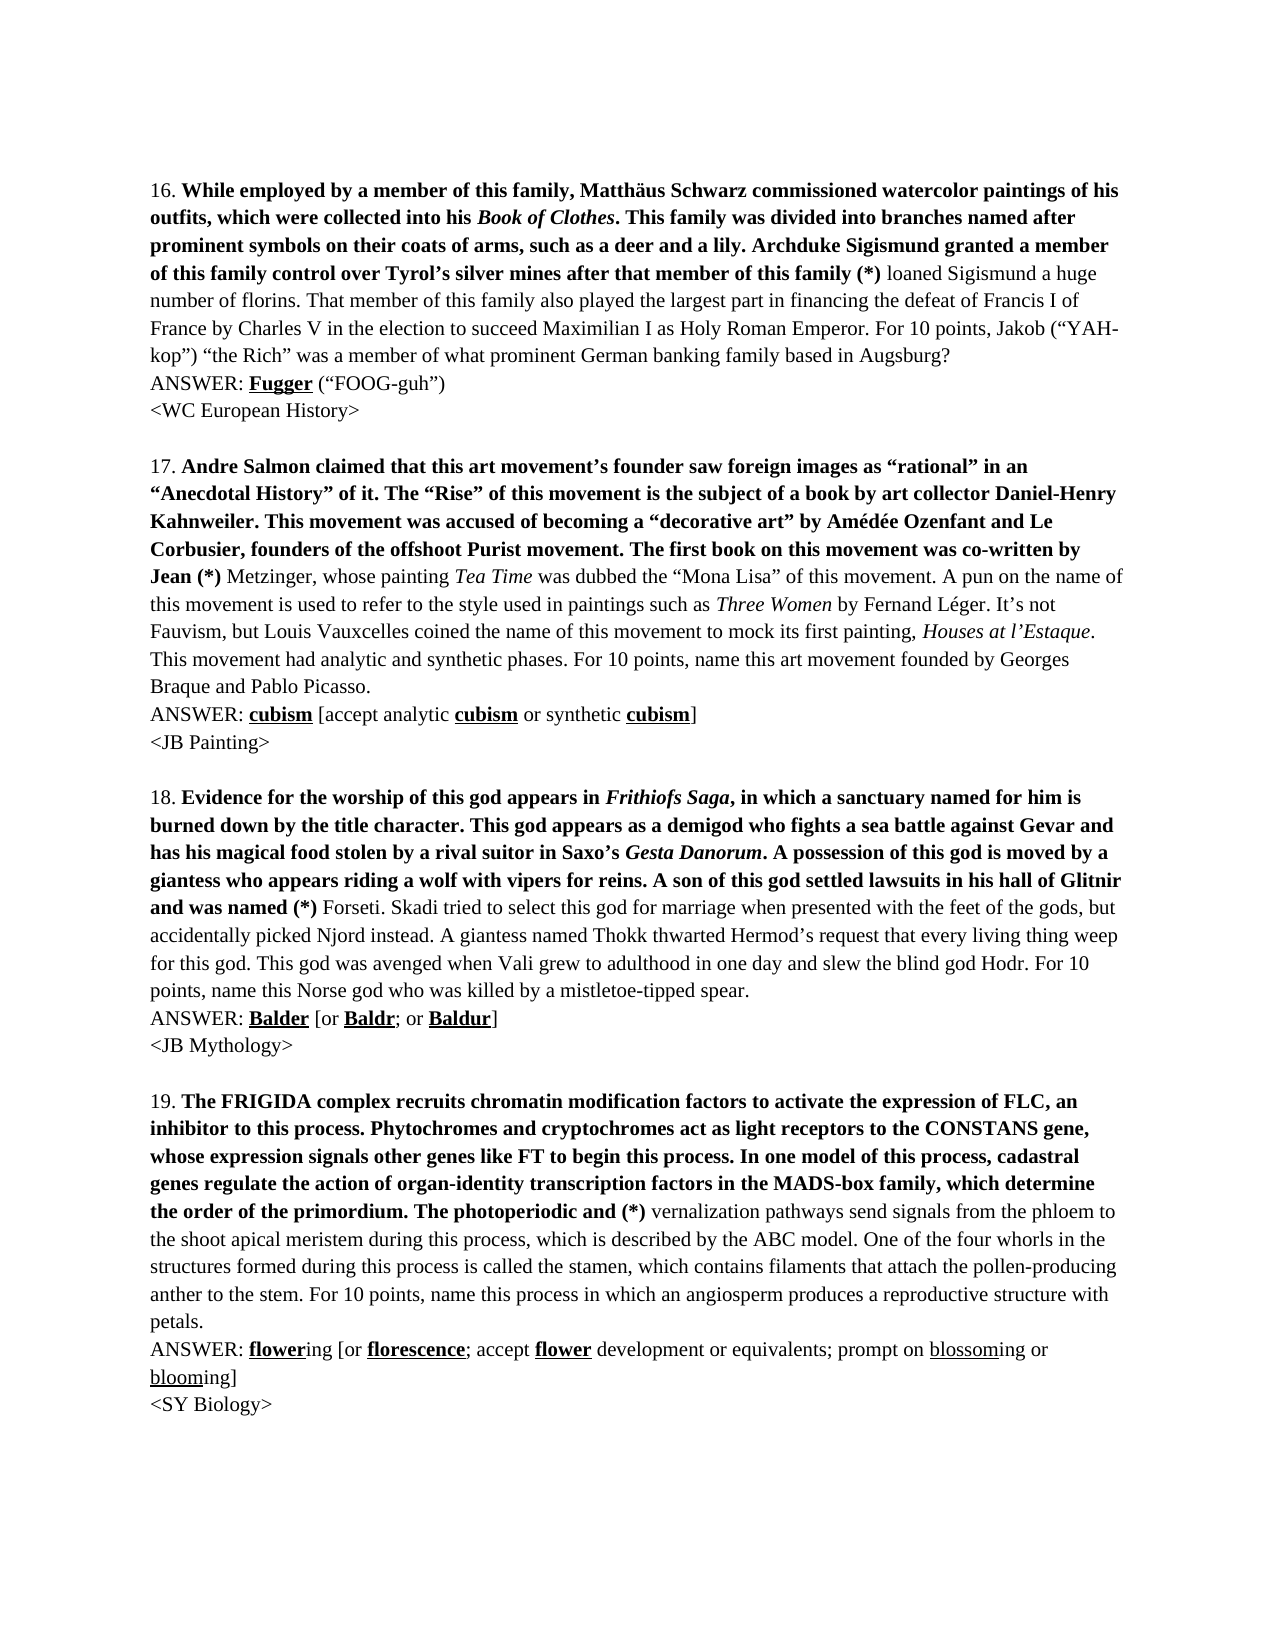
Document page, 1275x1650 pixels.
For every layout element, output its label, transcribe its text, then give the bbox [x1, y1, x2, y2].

text <JB Mythology> [150, 1033, 1125, 1057]
text ANSWER: cubism [accept analytic cubism or synthetic cubism] [150, 702, 1125, 726]
text ANSWER: Balder [or Baldr; or Baldur] [150, 1006, 1125, 1030]
text 19. The FRIGIDA complex recruits chromatin modification factors to activate the expression of FLC, an inhibitor to this process. Phytochromes and cryptochromes act as light receptors to the CONSTANS gene, whose expression signals other genes like FT to begin this process. In one model of this process, cadastral genes regulate the action of organ-identity transcription factors in the MADS-box family, which determine the order of the primordium. The photoperiodic and (*) vernalization pathways send signals from the phloem to the shoot apical meristem during this process, which is described by the ABC model. One of the four whorls in the structures formed during this process is called the stamen, which contains filaments that attach the pollen-producing anther to the stem. For 10 points, name this process in which an angiosperm produces a reproductive structure with petals. [150, 1088, 1125, 1333]
text <JB Painting> [150, 730, 1125, 754]
text 18. Evidence for the worship of this god appears in Frithiofs Saga, in which a sanctuary named for him is burned down by the title character. This god appears as a demigod who fights a sea battle against Gevar and has his magical food stolen by a rival suitor in Saxo’s Gesta Danorum. A possession of this god is moved by a giantess who appears riding a wolf with vipers for reins. A son of this god settled lawsuits in his hall of Glitnir and was named (*) Forseti. Skadi tried to select this god for marriage when presented with the feet of the gods, but accidentally picked Njord instead. A giantess named Thokk thwarted Hermod’s request that every living thing weep for this god. This god was avenged when Vali grew to adulthood in one day and slew the blind god Hodr. For 10 points, name this Norse god who was killed by a mistletoe-tipped spear. [150, 785, 1125, 1002]
text ANSWER: Fugger (“FOOG-guh”) [150, 371, 1125, 395]
text ANSWER: flowering [or florescence; accept flower development or equivalents; prompt on blossoming or blooming] [150, 1337, 1125, 1389]
text 16. While employed by a member of this family, Matthäus Schwarz commissioned watercolor paintings of his outfits, which were collected into his Book of Clothes. This family was divided into branches named after prominent symbols on their coats of arms, such as a deer and a lily. Archduke Sigismund granted a member of this family control over Tyrol’s silver mines after that member of this family (*) loaned Sigismund a huge number of florins. That member of this family also played the largest part in financing the defeat of Francis I of France by Charles V in the election to succeed Maximilian I as Holy Roman Emperor. For 10 points, Jakob (“YAH-kop”) “the Rich” was a member of what prominent German banking family based in Augsburg? [150, 178, 1125, 367]
text <SY Biology> [150, 1392, 1125, 1416]
text 17. Andre Salmon claimed that this art movement’s founder saw foreign images as “rational” in an “Anecdotal History” of it. The “Rise” of this movement is the subject of a book by art collector Daniel-Henry Kahnweiler. This movement was accused of becoming a “decorative art” by Amédée Ozenfant and Le Corbusier, founders of the offshoot Purist movement. The first book on this movement was co-written by Jean (*) Metzinger, whose painting Tea Time was dubbed the “Mona Lisa” of this movement. A pun on the name of this movement is used to refer to the style used in paintings such as Three Women by Fernand Léger. It’s not Fauvism, but Louis Vauxcelles coined the name of this movement to mock its first painting, Houses at l’Estaque. This movement had analytic and synthetic phases. For 10 points, name this art movement founded by Georges Braque and Pablo Picasso. [150, 454, 1125, 698]
text <WC European History> [150, 398, 1125, 422]
